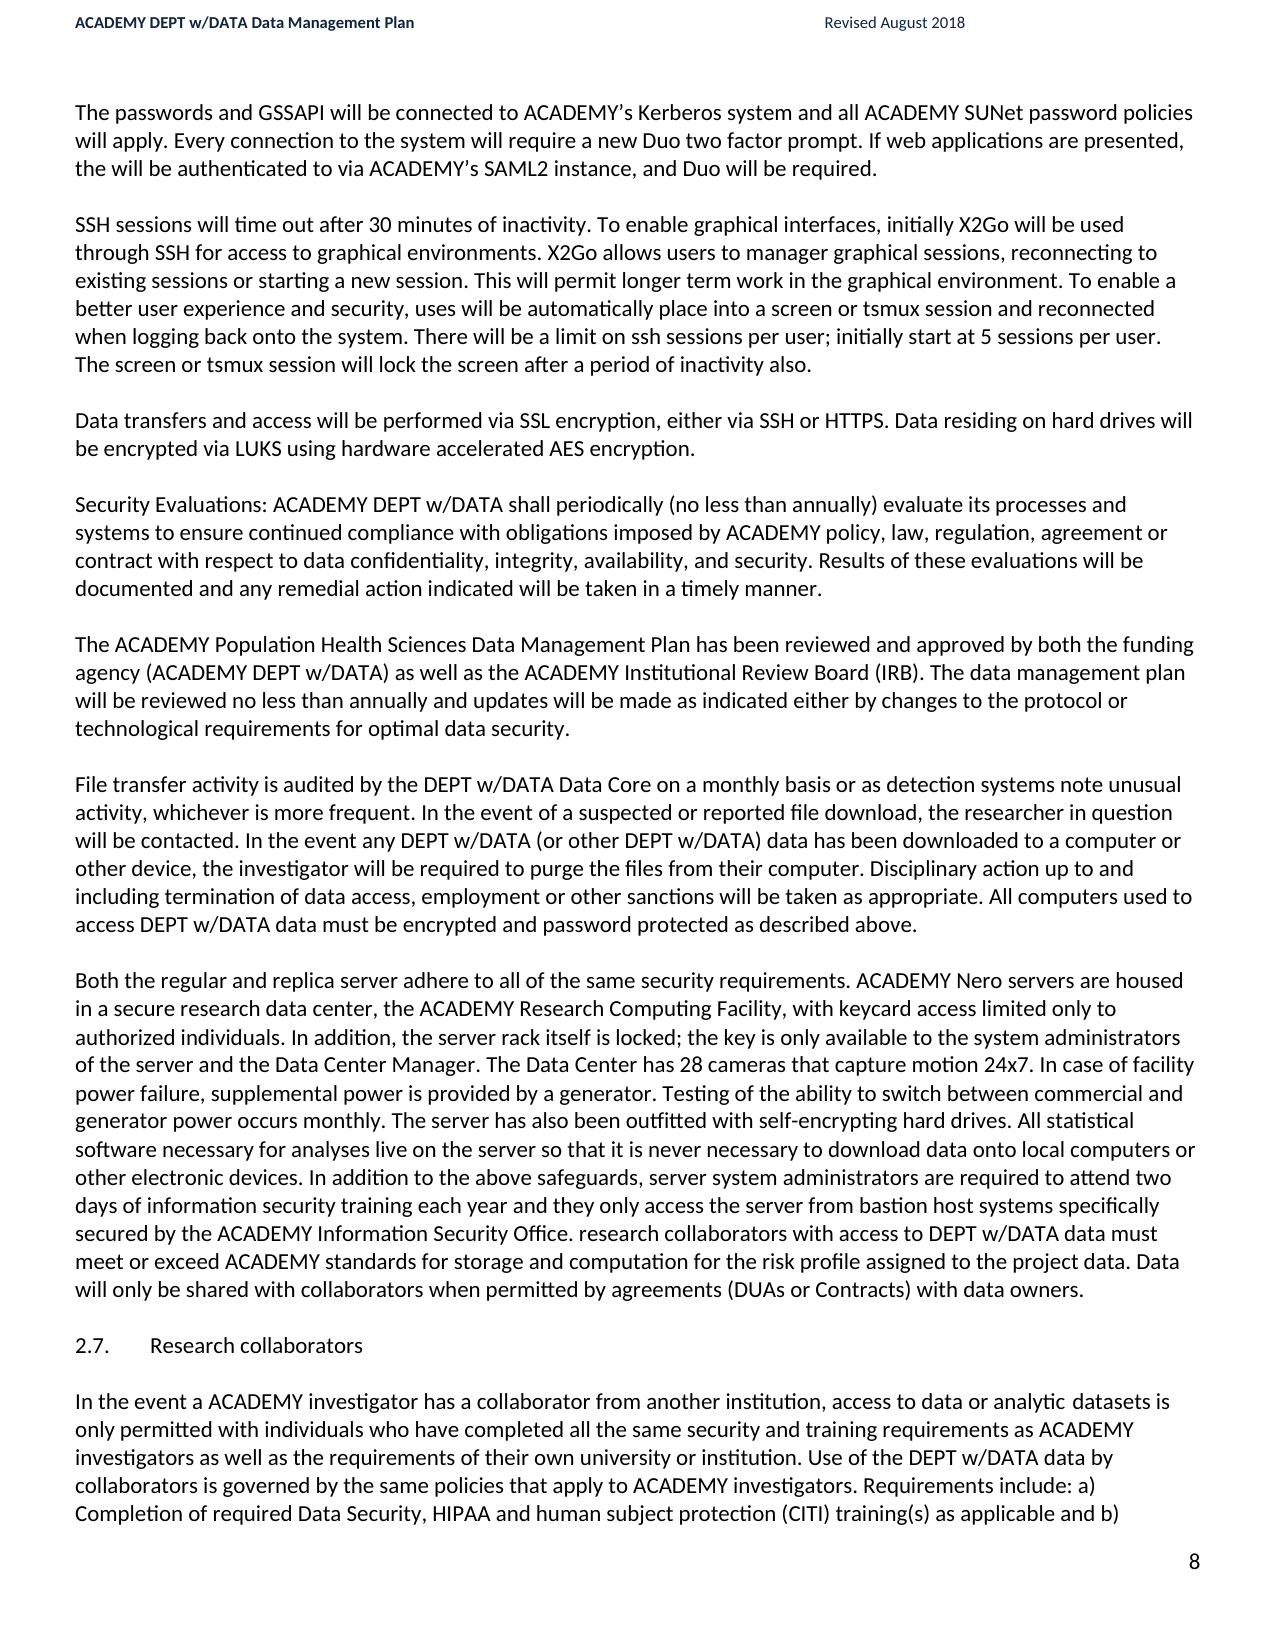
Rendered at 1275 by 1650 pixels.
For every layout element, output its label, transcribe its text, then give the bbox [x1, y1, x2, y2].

text The ACADEMY Population Health Sciences Data Management Plan has been reviewed and approved by both the funding agency (ACADEMY DEPT w/DATA) as well as the ACADEMY Institutional Review Board (IRB). The data management plan will be reviewed no less than annually and updates will be made as indicated either by changes to the protocol or technological requirements for optimal data security. [75, 630, 1200, 742]
text SSH sessions will time out after 30 minutes of inactivity. To enable graphical interfaces, initially X2Go will be used through SSH for access to graphical environments. X2Go allows users to manager graphical sessions, reconnecting to existing sessions or starting a new session. This will permit longer term work in the graphical environment. To enable a better user experience and security, uses will be automatically place into a screen or tsmux session and reconnected when logging back onto the system. There will be a limit on ssh sessions per user; initially start at 5 sessions per user. The screen or tsmux session will lock the screen after a period of inactivity also. [75, 210, 1200, 378]
text Both the regular and replica server adhere to all of the same security requirements. ACADEMY Nero servers are housed in a secure research data center, the ACADEMY Research Computing Facility, with keycard access limited only to authorized individuals. In addition, the server rack itself is locked; the key is only available to the system administrators of the server and the Data Center Manager. The Data Center has 28 cameras that capture motion 24x7. In case of facility power failure, supplemental power is provided by a generator. Testing of the ability to switch between commercial and generator power occurs monthly. The server has also been outfitted with self-encrypting hard drives. All statistical software necessary for analyses live on the server so that it is never necessary to download data onto local computers or other electronic devices. In addition to the above safeguards, server system administrators are required to attend two days of information security training each year and they only access the server from bastion host systems specifically secured by the ACADEMY Information Security Office. research collaborators with access to DEPT w/DATA data must meet or exceed ACADEMY standards for storage and computation for the risk profile assigned to the project data. Data will only be shared with collaborators when permitted by agreements (DUAs or Contracts) with data owners. [75, 967, 1200, 1303]
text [75, 98, 1200, 182]
text Data transfers and access will be performed via SSL encryption, either via SSH or HTTPS. Data residing on hard drives will be encrypted via LUKS using hardware accelerated AES encryption. [75, 406, 1200, 462]
text Security Evaluations: ACADEMY DEPT w/DATA shall periodically (no less than annually) evaluate its processes and systems to ensure continued compliance with obligations imposed by ACADEMY policy, law, regulation, agreement or contract with respect to data confidentiality, integrity, availability, and security. Results of these evaluations will be documented and any remedial action indicated will be taken in a timely manner. [75, 490, 1200, 602]
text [75, 1387, 1200, 1527]
text File transfer activity is audited by the DEPT w/DATA Data Core on a monthly basis or as detection systems note unusual activity, whichever is more frequent. In the event of a suspected or reported file download, the researcher in question will be contacted. In the event any DEPT w/DATA (or other DEPT w/DATA) data has been downloaded to a computer or other device, the investigator will be required to purge the files from their computer. Disciplinary action up to and including termination of data access, employment or other sanctions will be taken as appropriate. All computers used to access DEPT w/DATA data must be encrypted and password protected as described above. [75, 770, 1200, 938]
list Research collaborators [75, 1331, 1200, 1359]
